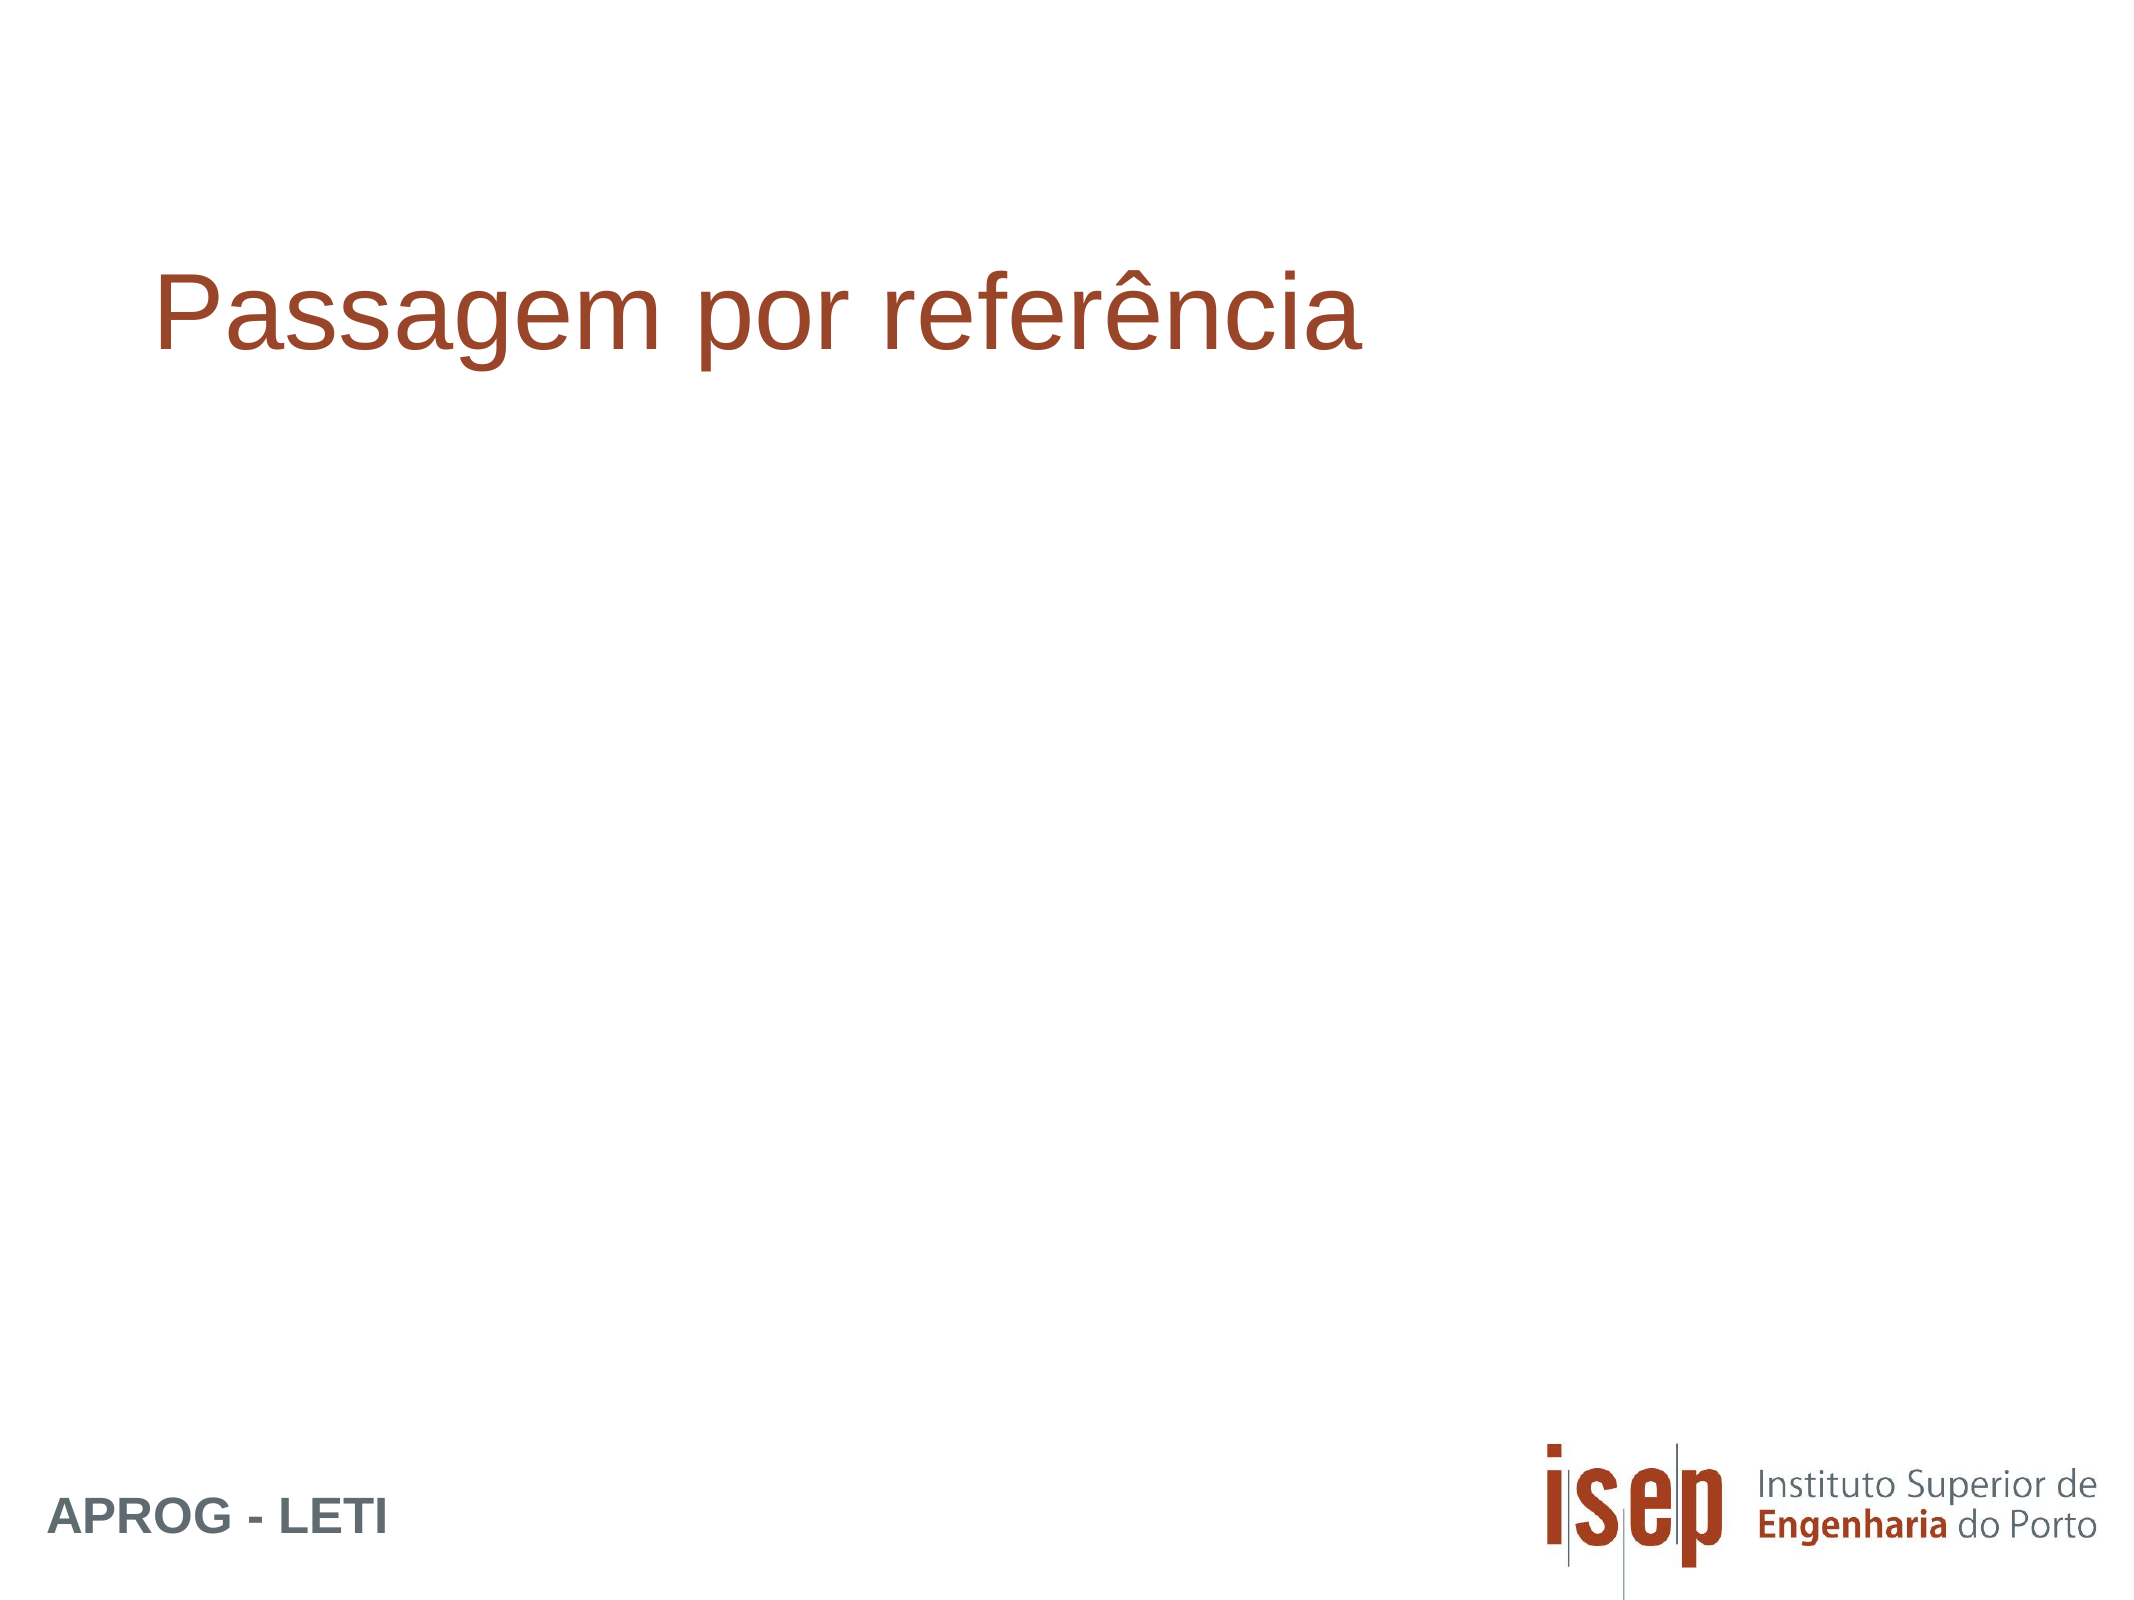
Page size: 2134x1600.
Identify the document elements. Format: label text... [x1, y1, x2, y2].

picture [1508, 1404, 2134, 1600]
text Passagem por referência [152, 248, 1983, 372]
text APROG - LETI [46, 1485, 1983, 1544]
